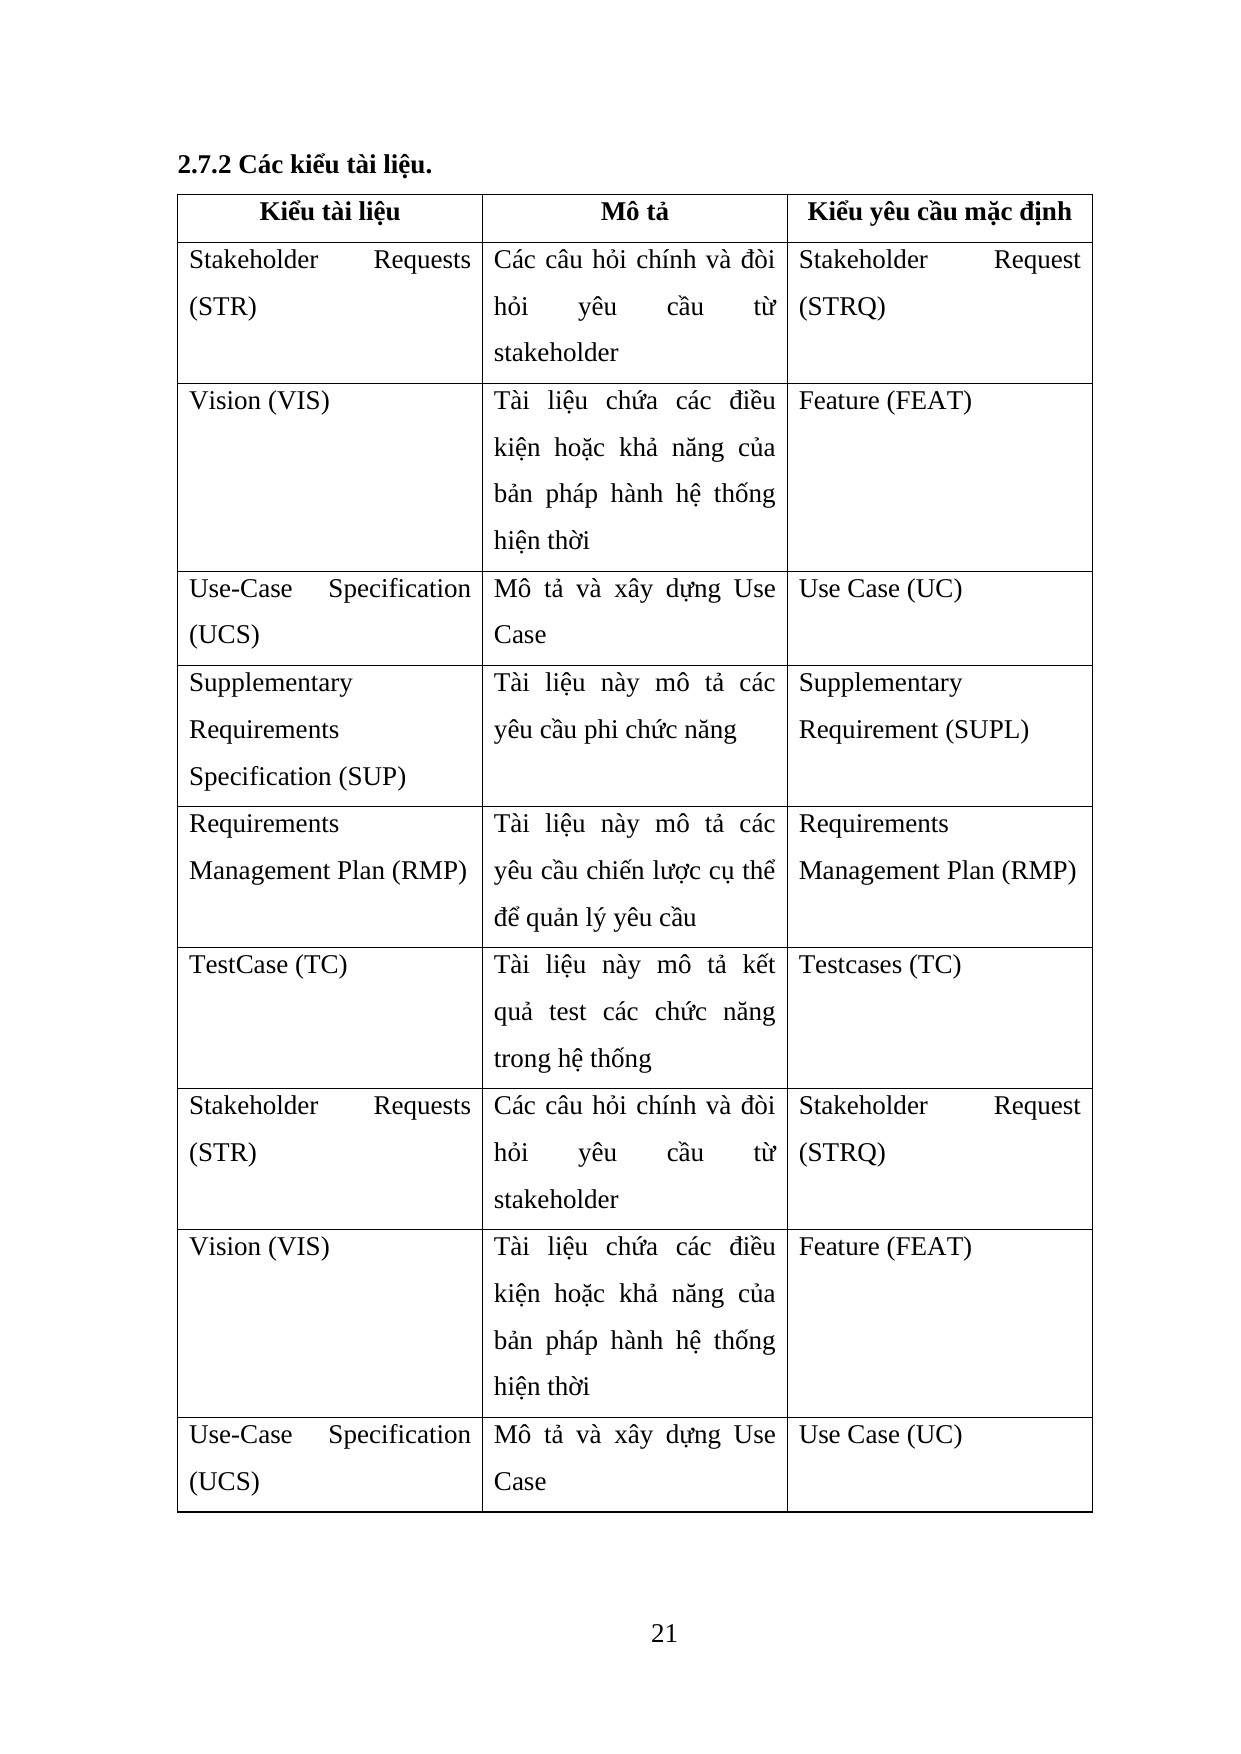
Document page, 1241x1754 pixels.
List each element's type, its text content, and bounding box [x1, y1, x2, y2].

table_cell Testcases (TC) [788, 948, 1092, 1088]
table_cell Feature (FEAT) [788, 1230, 1092, 1417]
subtitle Các kiểu tài liệu. [177, 148, 1092, 179]
table_cell Mô tả và xây dựng Use Case [483, 1418, 787, 1511]
table_cell Use Case (UC) [788, 572, 1092, 665]
table_header Kiểu tài liệu [178, 195, 482, 242]
table_cell Tài liệu chứa các điều kiện hoặc khả năng của bản pháp hành hệ thống hiện thời [483, 1230, 787, 1417]
table_cell Vision (VIS) [178, 1230, 482, 1417]
table_cell Requirements Management Plan (RMP) [178, 807, 482, 947]
table_cell Stakeholder Requests (STR) [178, 243, 482, 383]
table_cell Use-Case Specification (UCS) [178, 572, 482, 665]
table_cell Tài liệu này mô tả các yêu cầu phi chức năng [483, 666, 787, 806]
table_cell Tài liệu này mô tả các yêu cầu chiến lược cụ thể để quản lý yêu cầu [483, 807, 787, 947]
table_header Mô tả [483, 195, 787, 242]
table_cell Feature (FEAT) [788, 384, 1092, 571]
table_cell Stakeholder Requests (STR) [178, 1089, 482, 1229]
table_cell Các câu hỏi chính và đòi hỏi yêu cầu từ stakeholder [483, 243, 787, 383]
table_cell Supplementary Requirement (SUPL) [788, 666, 1092, 806]
table_cell Vision (VIS) [178, 384, 482, 571]
table_cell Use Case (UC) [788, 1418, 1092, 1511]
table_header Kiểu yêu cầu mặc định [788, 195, 1092, 242]
table_cell Requirements Management Plan (RMP) [788, 807, 1092, 947]
table_cell Use-Case Specification (UCS) [178, 1418, 482, 1511]
table_cell Tài liệu chứa các điều kiện hoặc khả năng của bản pháp hành hệ thống hiện thời [483, 384, 787, 571]
table_cell Tài liệu này mô tả kết quả test các chức năng trong hệ thống [483, 948, 787, 1088]
table_cell TestCase (TC) [178, 948, 482, 1088]
table_cell Stakeholder Request (STRQ) [788, 1089, 1092, 1229]
table_cell Supplementary Requirements Specification (SUP) [178, 666, 482, 806]
table_cell Các câu hỏi chính và đòi hỏi yêu cầu từ stakeholder [483, 1089, 787, 1229]
table_cell Stakeholder Request (STRQ) [788, 243, 1092, 383]
table_cell Mô tả và xây dựng Use Case [483, 572, 787, 665]
